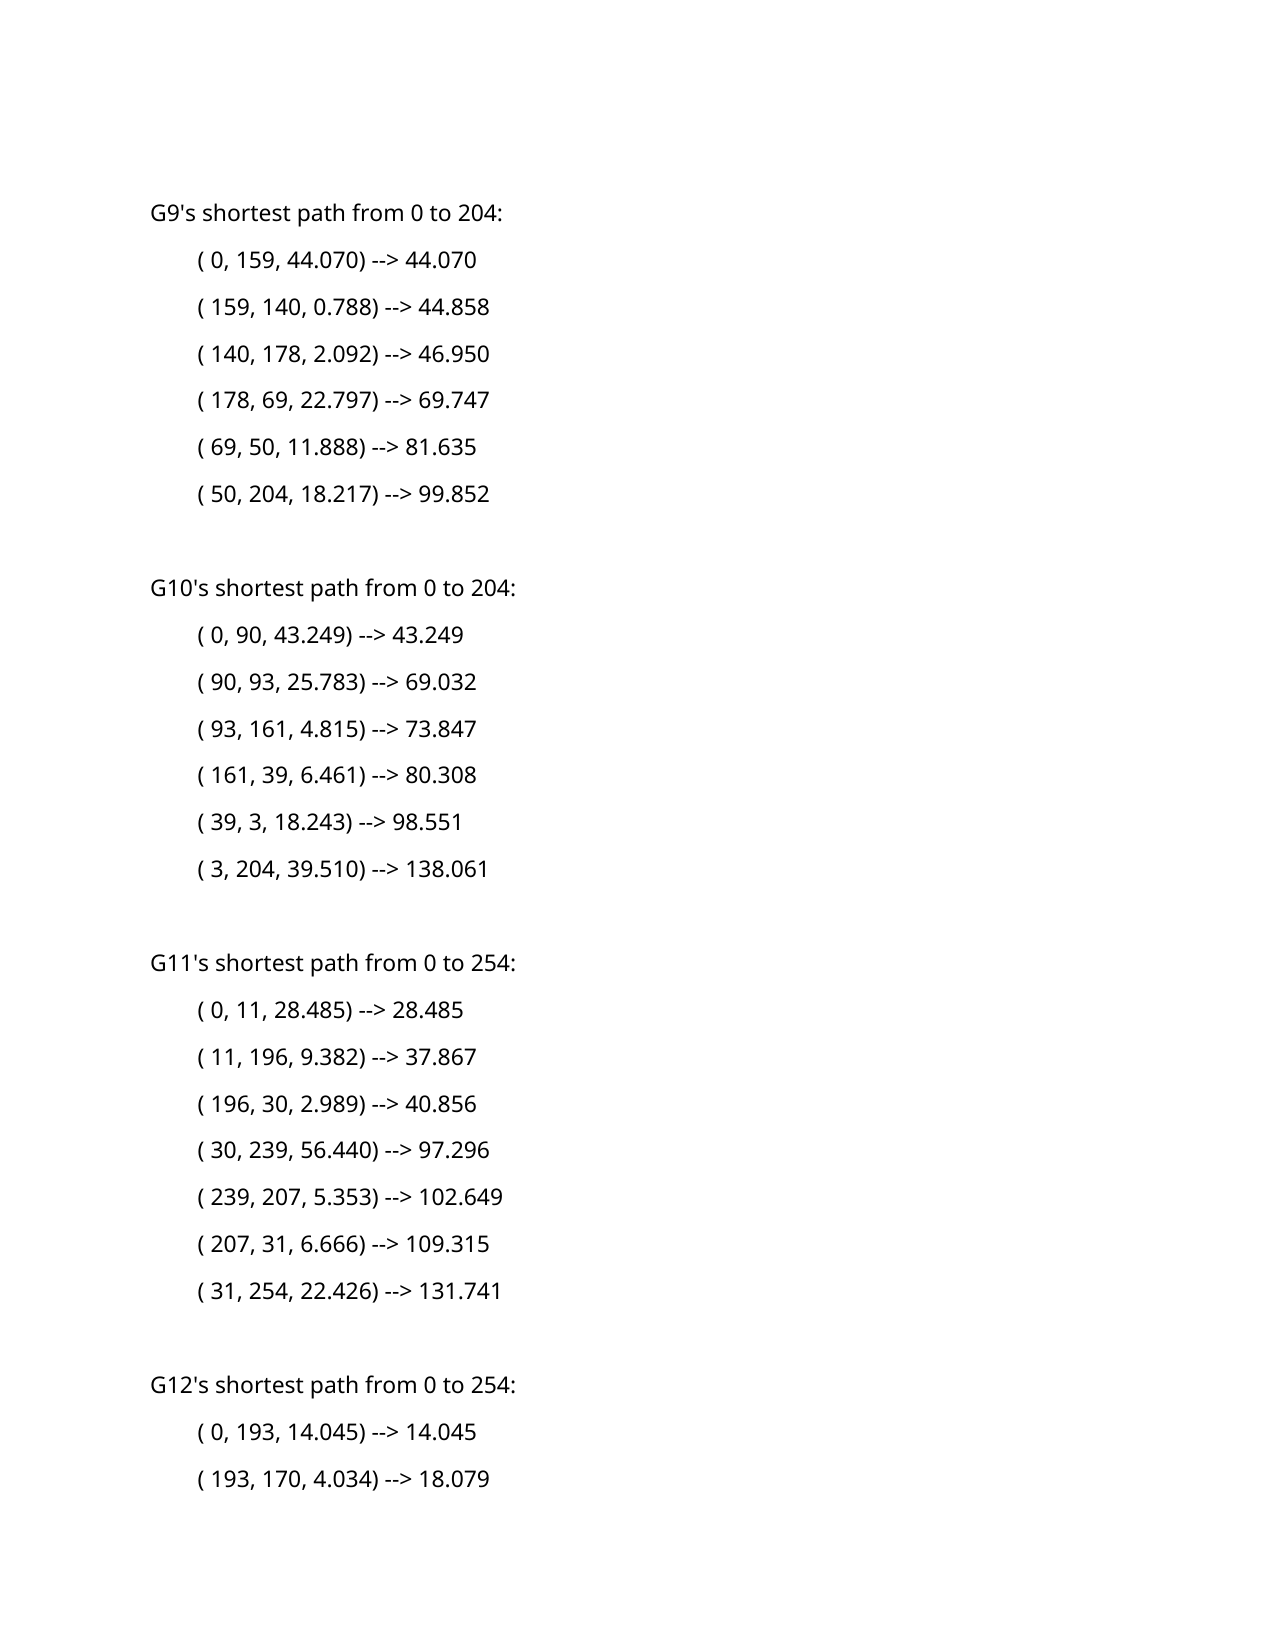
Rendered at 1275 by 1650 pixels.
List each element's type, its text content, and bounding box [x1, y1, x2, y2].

text G9's shortest path from 0 to 204: [150, 197, 1125, 228]
text ( 39, 3, 18.243) --> 98.551 [150, 806, 1125, 837]
text ( 159, 140, 0.788) --> 44.858 [150, 291, 1125, 322]
text ( 196, 30, 2.989) --> 40.856 [150, 1087, 1125, 1119]
text ( 0, 159, 44.070) --> 44.070 [150, 244, 1125, 275]
text ( 93, 161, 4.815) --> 73.847 [150, 712, 1125, 744]
text ( 178, 69, 22.797) --> 69.747 [150, 384, 1125, 416]
text ( 207, 31, 6.666) --> 109.315 [150, 1228, 1125, 1259]
text ( 161, 39, 6.461) --> 80.308 [150, 759, 1125, 791]
text G11's shortest path from 0 to 254: [150, 947, 1125, 978]
text G12's shortest path from 0 to 254: [150, 1369, 1125, 1400]
text ( 140, 178, 2.092) --> 46.950 [150, 337, 1125, 369]
text ( 90, 93, 25.783) --> 69.032 [150, 666, 1125, 697]
text ( 31, 254, 22.426) --> 131.741 [150, 1275, 1125, 1306]
text ( 11, 196, 9.382) --> 37.867 [150, 1041, 1125, 1072]
text ( 193, 170, 4.034) --> 18.079 [150, 1462, 1125, 1494]
text ( 239, 207, 5.353) --> 102.649 [150, 1181, 1125, 1212]
text ( 3, 204, 39.510) --> 138.061 [150, 853, 1125, 884]
text G10's shortest path from 0 to 204: [150, 572, 1125, 603]
text ( 0, 11, 28.485) --> 28.485 [150, 994, 1125, 1025]
text ( 0, 90, 43.249) --> 43.249 [150, 619, 1125, 650]
text ( 30, 239, 56.440) --> 97.296 [150, 1134, 1125, 1166]
text ( 69, 50, 11.888) --> 81.635 [150, 431, 1125, 462]
text ( 0, 193, 14.045) --> 14.045 [150, 1416, 1125, 1447]
text ( 50, 204, 18.217) --> 99.852 [150, 478, 1125, 509]
